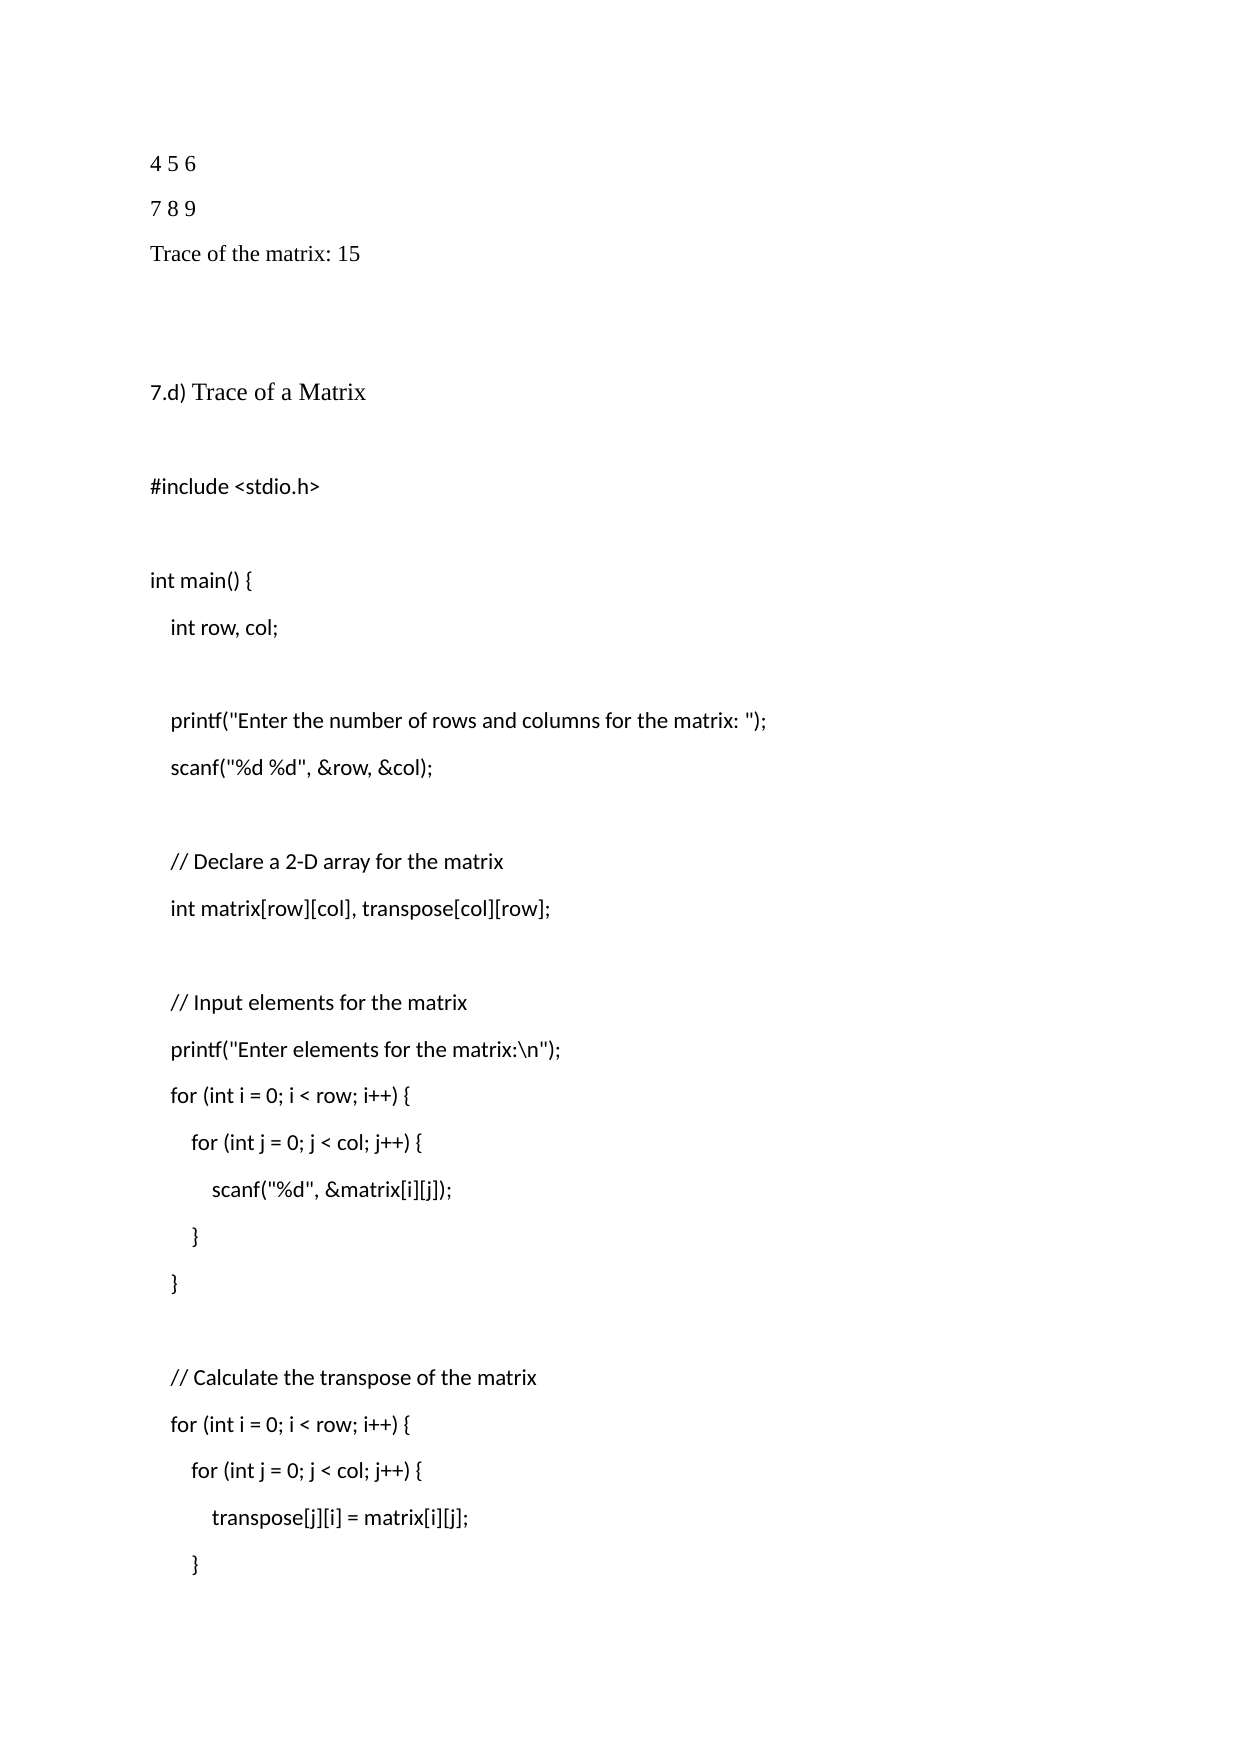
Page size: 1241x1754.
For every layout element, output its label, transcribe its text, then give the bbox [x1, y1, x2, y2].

text 7 8 9 [150, 195, 1090, 221]
text #include <stdio.h> [150, 472, 1090, 500]
text // Calculate the transpose of the matrix [150, 1363, 1090, 1391]
text for (int i = 0; i < row; i++) { [150, 1410, 1090, 1438]
text scanf("%d", &matrix[i][j]); [150, 1175, 1090, 1203]
text int row, col; [150, 613, 1090, 641]
text int main() { [150, 566, 1090, 594]
text printf("Enter elements for the matrix:\n"); [150, 1035, 1090, 1063]
text } [150, 1550, 1090, 1578]
text 4 5 6 [150, 150, 1090, 176]
text for (int j = 0; j < col; j++) { [150, 1457, 1090, 1484]
text for (int j = 0; j < col; j++) { [150, 1128, 1090, 1156]
text int matrix[row][col], transpose[col][row]; [150, 894, 1090, 922]
text // Declare a 2-D array for the matrix [150, 847, 1090, 875]
text } [150, 1269, 1090, 1297]
text Trace of the matrix: 15 [150, 240, 1090, 267]
text for (int i = 0; i < row; i++) { [150, 1082, 1090, 1109]
text scanf("%d %d", &row, &col); [150, 753, 1090, 781]
text 7.d) Trace of a Matrix [150, 377, 1090, 406]
text // Input elements for the matrix [150, 988, 1090, 1016]
text printf("Enter the number of rows and columns for the matrix: "); [150, 707, 1090, 734]
text } [150, 1222, 1090, 1250]
text transpose[j][i] = matrix[i][j]; [150, 1503, 1090, 1531]
